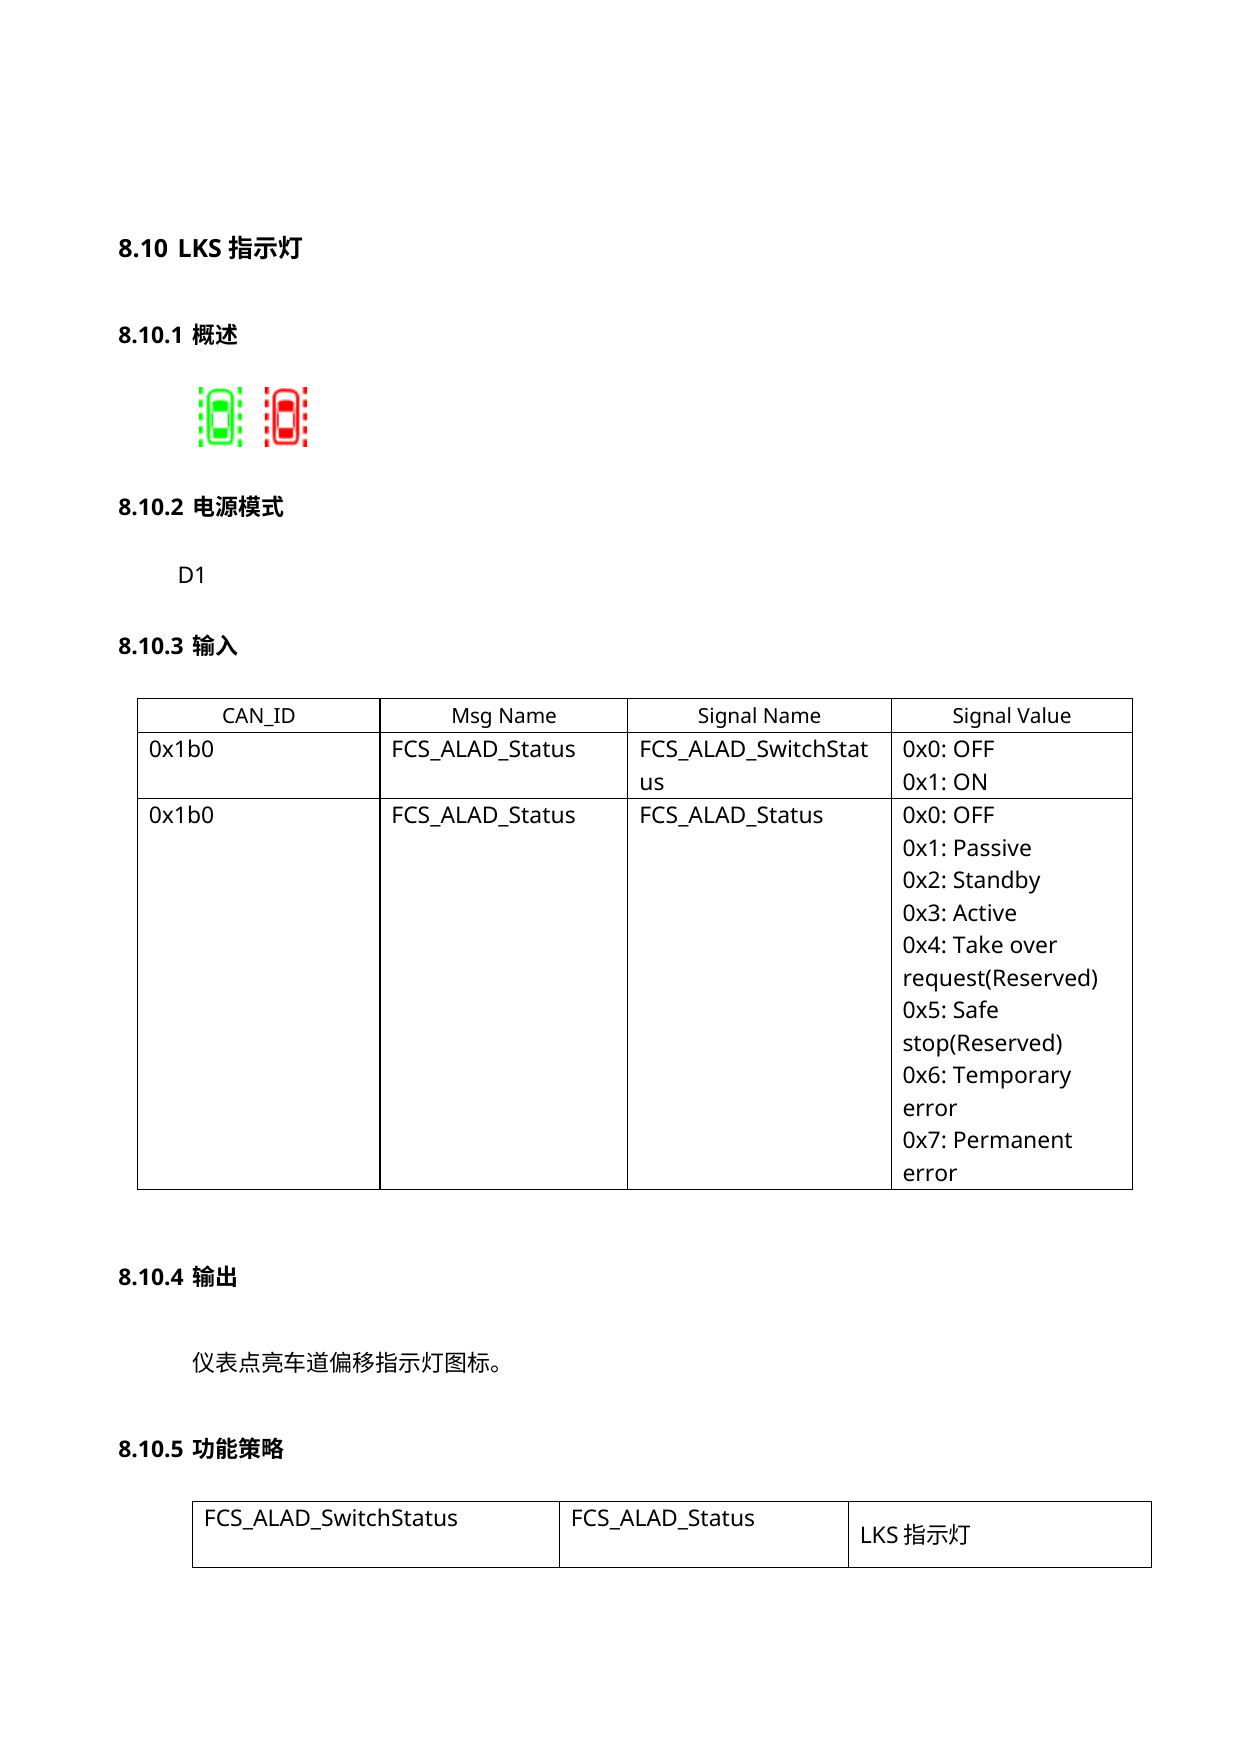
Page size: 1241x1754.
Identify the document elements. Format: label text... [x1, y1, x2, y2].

picture [257, 387, 317, 447]
subtitle 概述 [118, 301, 1152, 366]
table_header LKS指示灯 [849, 1502, 1151, 1567]
subtitle 功能策略 [118, 1415, 1152, 1480]
table_header Signal Name [628, 699, 891, 732]
table_header Msg Name [381, 699, 627, 732]
table_cell 0x0: OFF 0x1: Passive 0x2: Standby 0x3: Active 0x4: Take over request(Reserved) 0x5: Safe stop(Reserved) 0x6: Temporary error 0x7: Permanent error [892, 799, 1132, 1189]
subtitle 输入 [118, 612, 1152, 677]
table_cell FCS_ALAD_Status [381, 799, 627, 1189]
picture [192, 387, 252, 447]
table_cell 0x0: OFF 0x1: ON [892, 733, 1132, 798]
subtitle LKS 指示灯 [118, 216, 1152, 281]
table_cell FCS_ALAD_Status [381, 733, 627, 798]
table_cell 0x1b0 [138, 799, 379, 1189]
table_header Signal Value [892, 699, 1132, 732]
table_cell 0x1b0 [138, 733, 379, 798]
text 仪表点亮车道偏移指示灯图标。 [192, 1329, 1152, 1394]
table_cell FCS_ALAD_Status [628, 799, 891, 1189]
table_header FCS_ALAD_Status [560, 1502, 848, 1567]
table_header CAN_ID [138, 699, 379, 732]
subtitle 输出 [118, 1243, 1152, 1308]
text D1 [177, 559, 1152, 591]
table_cell FCS_ALAD_SwitchStatus [628, 733, 891, 798]
table_header FCS_ALAD_SwitchStatus [193, 1502, 559, 1567]
subtitle 电源模式 [118, 473, 1152, 538]
